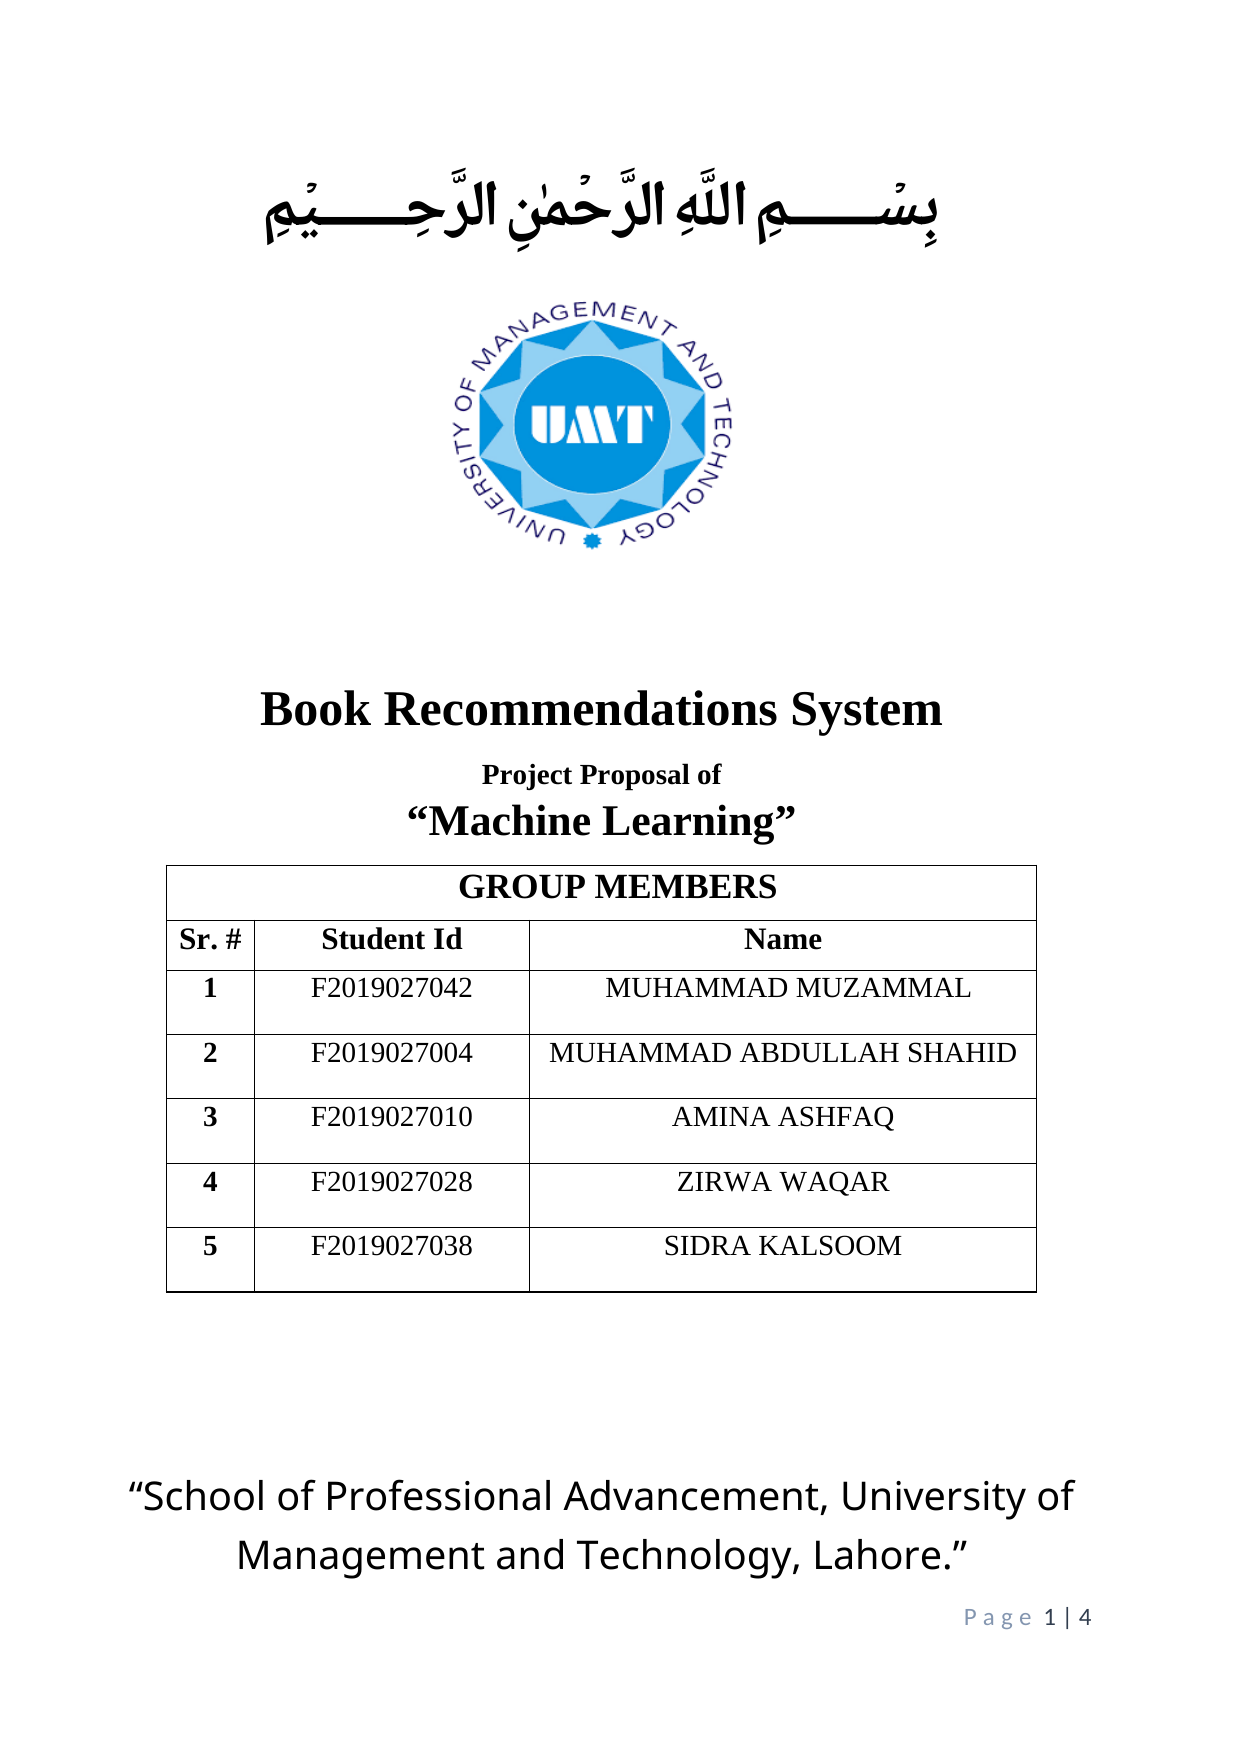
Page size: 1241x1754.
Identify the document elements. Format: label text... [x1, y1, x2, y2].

table_cell F2019027028 [255, 1164, 529, 1227]
text Book Recommendations System [84, 678, 1118, 736]
table_cell MUHAMMAD MUZAMMAL [530, 971, 1036, 1034]
table_cell ZIRWA WAQAR [530, 1164, 1036, 1227]
text ﷽ [84, 133, 1118, 257]
text Project Proposal of [84, 757, 1118, 791]
text “School of Professional Advancement, University of Management and Technology, Lahore.” [84, 1468, 1118, 1581]
table_cell 2 [167, 1035, 254, 1098]
table_cell 3 [167, 1099, 254, 1163]
table_cell Name [530, 921, 1036, 969]
text “Machine Learning” [84, 795, 1118, 845]
table_cell MUHAMMAD ABDULLAH SHAHID [530, 1035, 1036, 1098]
table_cell Sr. # [167, 921, 254, 969]
table_cell F2019027042 [255, 971, 529, 1034]
table_cell AMINA ASHFAQ [530, 1099, 1036, 1163]
table_cell F2019027004 [255, 1035, 529, 1098]
table_cell F2019027038 [255, 1228, 529, 1291]
table_cell F2019027010 [255, 1099, 529, 1163]
table_cell 1 [167, 971, 254, 1034]
table_cell SIDRA KALSOOM [530, 1228, 1036, 1291]
picture [446, 293, 738, 551]
table_cell 5 [167, 1228, 254, 1291]
table_header GROUP MEMBERS [167, 866, 1036, 919]
table_cell Student Id [255, 921, 529, 969]
table_cell 4 [167, 1164, 254, 1227]
